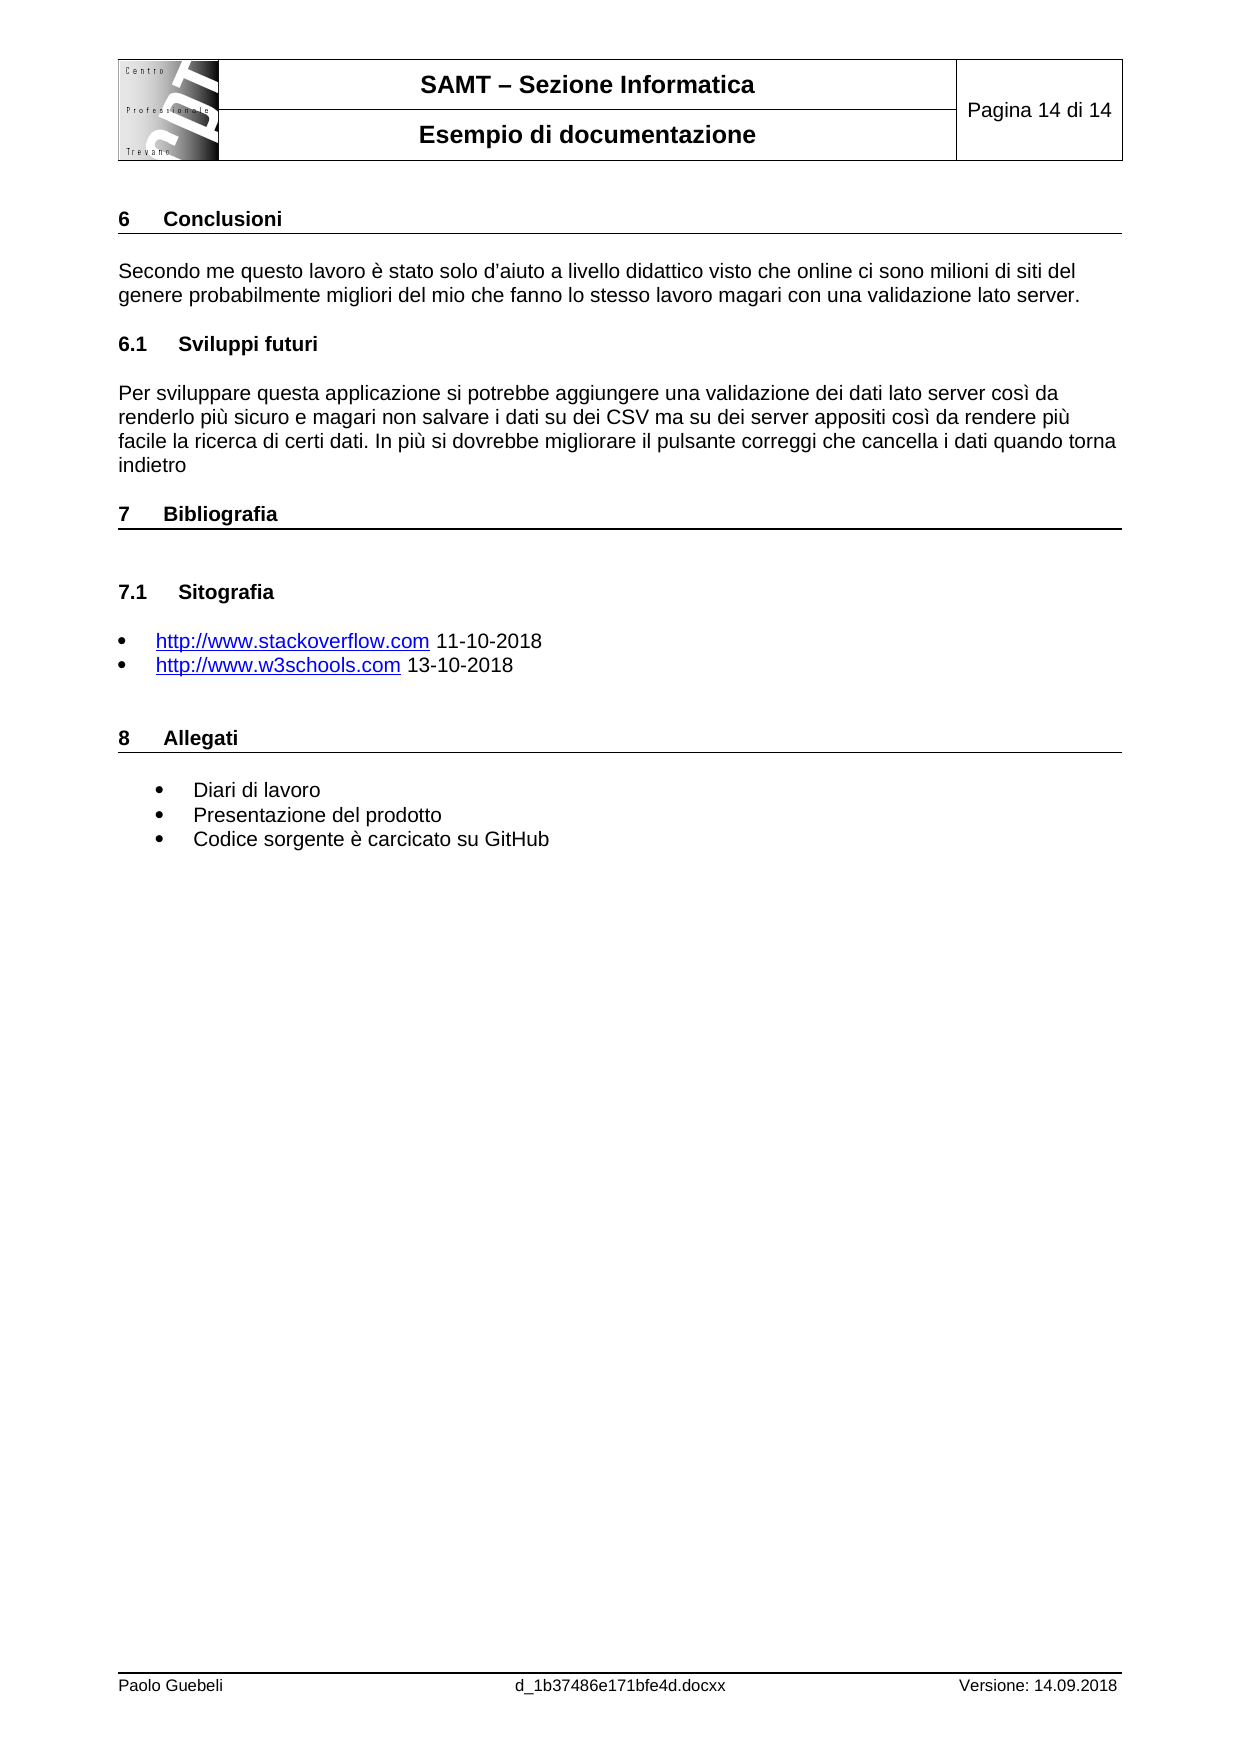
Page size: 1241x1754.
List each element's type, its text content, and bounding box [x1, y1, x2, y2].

text Per sviluppare questa applicazione si potrebbe aggiungere una validazione dei dati lato server così da renderlo più sicuro e magari non salvare i dati su dei CSV ma su dei server appositi così da rendere più facile la ricerca di certi dati. In più si dovrebbe migliorare il pulsante correggi che cancella i dati quando torna indietro [118, 381, 1122, 477]
list Diari di lavoro [156, 778, 1122, 802]
subtitle Sitografia [118, 580, 1122, 604]
text Secondo me questo lavoro è stato solo d’aiuto a livello didattico visto che online ci sono milioni di siti del genere probabilmente migliori del mio che fanno lo stesso lavoro magari con una validazione lato server. [118, 259, 1122, 307]
subtitle Conclusioni [118, 207, 1122, 233]
list Presentazione del prodotto [156, 802, 1122, 826]
list Codice sorgente è carcicato su GitHub [156, 826, 1122, 851]
subtitle Sviluppi futuri [118, 332, 1122, 356]
subtitle Bibliografia [118, 502, 1122, 528]
list http://www.w3schools.com 13-10-2018 [118, 653, 1122, 677]
picture [118, 60, 219, 160]
subtitle Allegati [118, 726, 1122, 752]
list http://www.stackoverflow.com 11-10-2018 [118, 629, 1122, 653]
